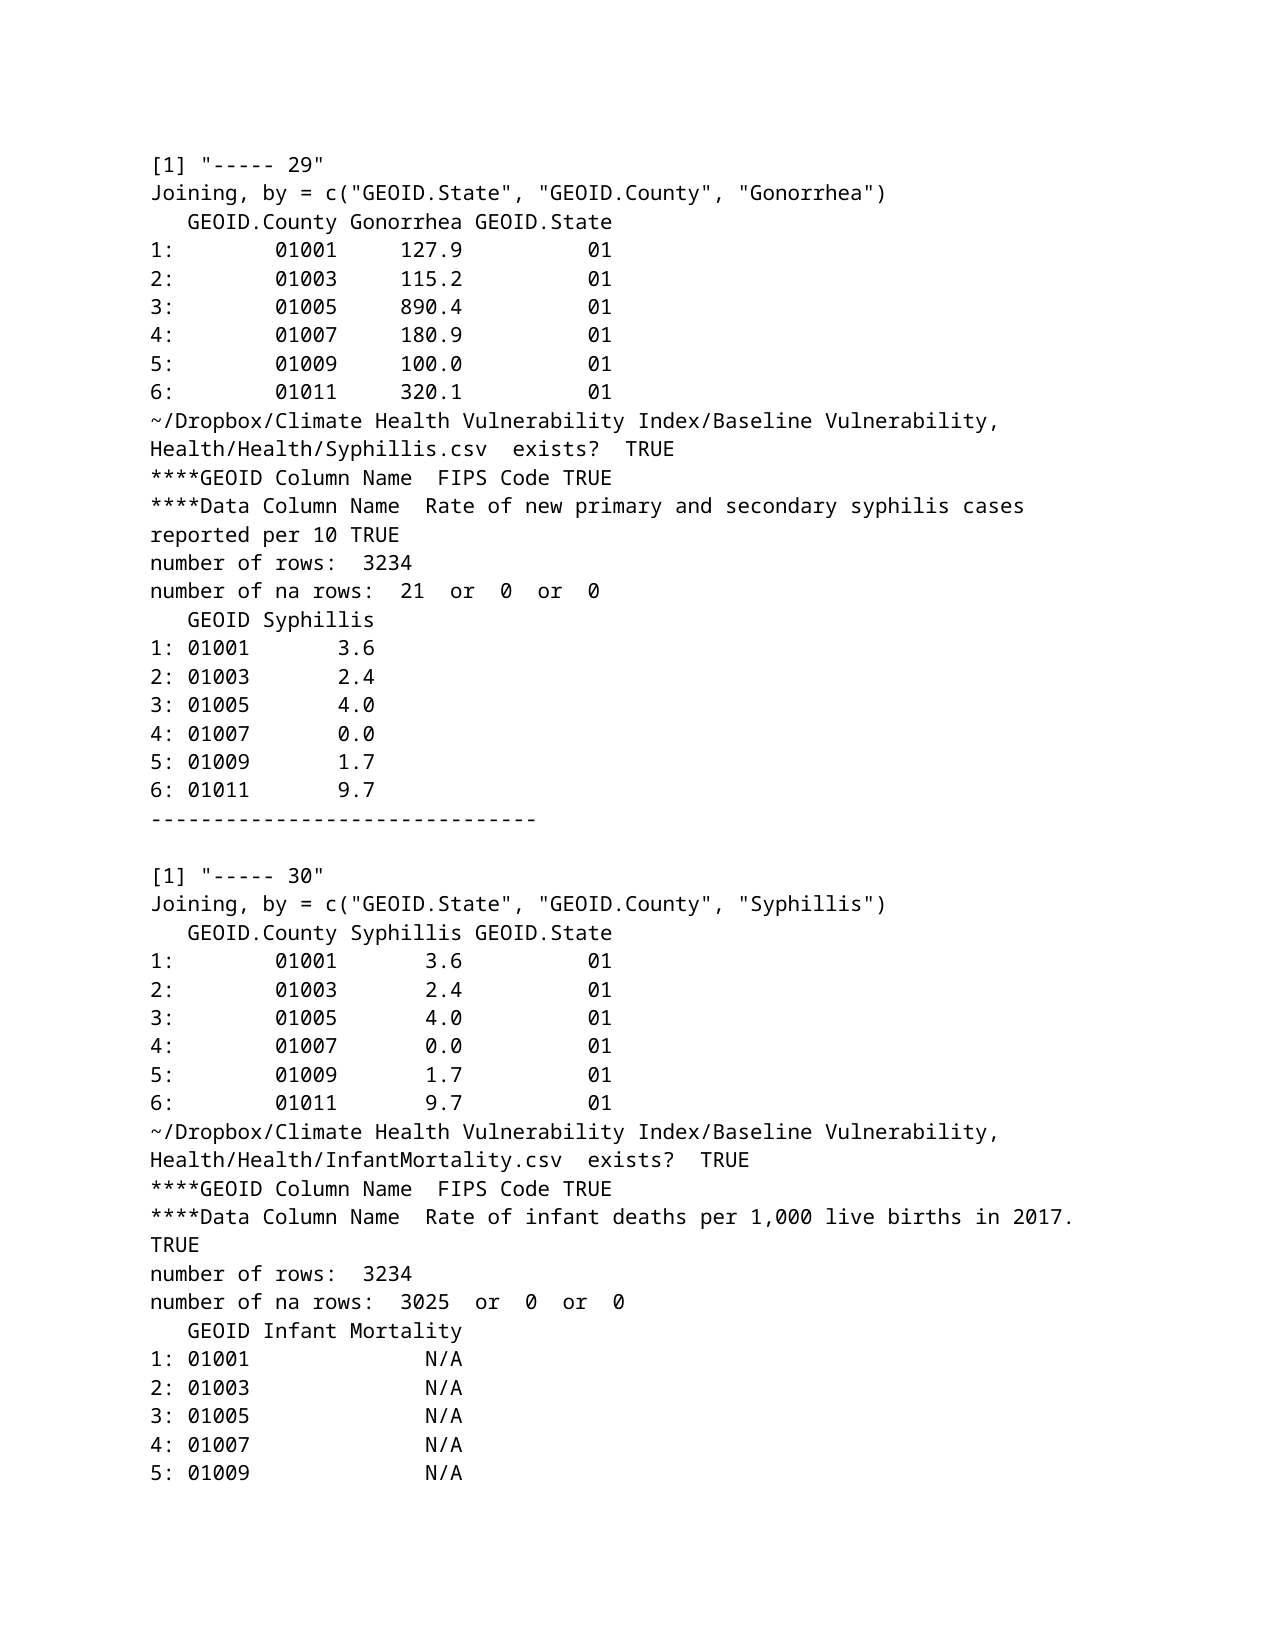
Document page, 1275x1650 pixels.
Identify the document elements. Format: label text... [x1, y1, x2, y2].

text 4: 01007 N/A [150, 1430, 1125, 1458]
text ------------------------------- [150, 804, 1125, 832]
text 5: 01009 1.7 [150, 747, 1125, 776]
text GEOID Syphillis [150, 605, 1125, 633]
text ****Data Column Name Rate of infant deaths per 1,000 live births in 2017. TRUE [150, 1202, 1125, 1259]
text number of rows: 3234 [150, 548, 1125, 577]
text 3: 01005 N/A [150, 1401, 1125, 1430]
text 3: 01005 4.0 01 [150, 1003, 1125, 1032]
text 6: 01011 320.1 01 [150, 377, 1125, 406]
text ****Data Column Name Rate of new primary and secondary syphilis cases reported per 10 TRUE [150, 491, 1125, 548]
text 6: 01011 9.7 01 [150, 1088, 1125, 1117]
text 4: 01007 180.9 01 [150, 321, 1125, 349]
text 2: 01003 2.4 01 [150, 975, 1125, 1003]
text 6: 01011 9.7 [150, 776, 1125, 804]
text 4: 01007 0.0 01 [150, 1032, 1125, 1060]
text [1] "----- 30" [150, 861, 1125, 889]
text [1] "----- 29" [150, 150, 1125, 178]
text Joining, by = c("GEOID.State", "GEOID.County", "Gonorrhea") [150, 178, 1125, 207]
text GEOID.County Syphillis GEOID.State [150, 918, 1125, 946]
text 1: 01001 3.6 [150, 633, 1125, 662]
text 5: 01009 N/A [150, 1458, 1125, 1487]
text 5: 01009 100.0 01 [150, 349, 1125, 377]
text 1: 01001 N/A [150, 1344, 1125, 1373]
text number of na rows: 21 or 0 or 0 [150, 577, 1125, 605]
text ****GEOID Column Name FIPS Code TRUE [150, 1174, 1125, 1202]
text Joining, by = c("GEOID.State", "GEOID.County", "Syphillis") [150, 889, 1125, 918]
text 2: 01003 2.4 [150, 662, 1125, 690]
text GEOID.County Gonorrhea GEOID.State [150, 207, 1125, 235]
text ~/Dropbox/Climate Health Vulnerability Index/Baseline Vulnerability, Health/Health/InfantMortality.csv exists? TRUE [150, 1117, 1125, 1174]
text ~/Dropbox/Climate Health Vulnerability Index/Baseline Vulnerability, Health/Health/Syphillis.csv exists? TRUE [150, 406, 1125, 463]
text number of rows: 3234 [150, 1259, 1125, 1287]
text 5: 01009 1.7 01 [150, 1060, 1125, 1088]
text 1: 01001 3.6 01 [150, 946, 1125, 975]
text 4: 01007 0.0 [150, 719, 1125, 747]
text 3: 01005 890.4 01 [150, 292, 1125, 321]
text ****GEOID Column Name FIPS Code TRUE [150, 463, 1125, 491]
text GEOID Infant Mortality [150, 1316, 1125, 1344]
text number of na rows: 3025 or 0 or 0 [150, 1287, 1125, 1316]
text 2: 01003 115.2 01 [150, 264, 1125, 292]
text 3: 01005 4.0 [150, 690, 1125, 719]
text 1: 01001 127.9 01 [150, 235, 1125, 264]
text 2: 01003 N/A [150, 1373, 1125, 1401]
